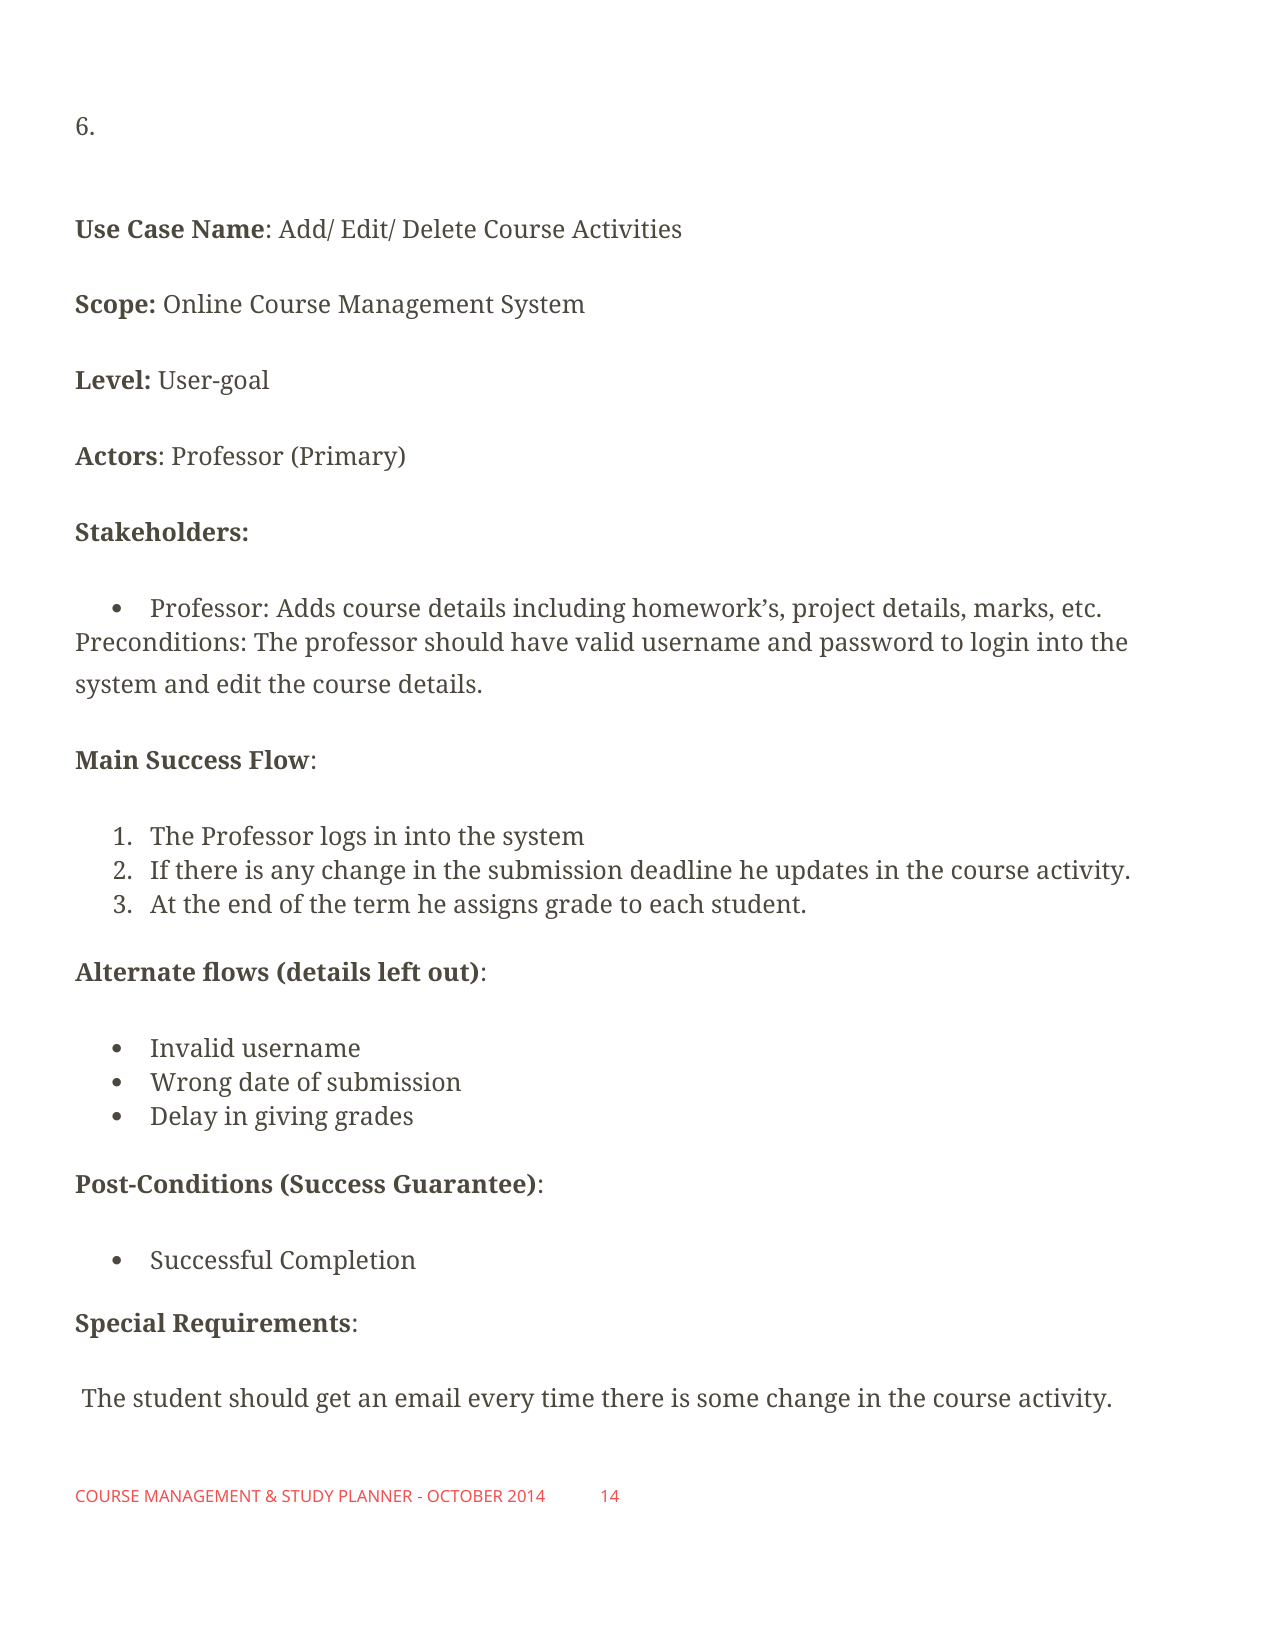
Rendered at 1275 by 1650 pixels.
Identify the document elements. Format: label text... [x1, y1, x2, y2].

list At the end of the term he assigns grade to each student. [112, 887, 1200, 921]
list Successful Completion [112, 1243, 1200, 1277]
text Main Success Flow: [75, 743, 1200, 777]
text Actors: Professor (Primary) [45, 439, 1200, 473]
text Preconditions: The professor should have valid username and password to login into the system and edit the course details. [75, 624, 1200, 701]
text Use Case Name: Add/ Edit/ Delete Course Activities [45, 211, 1200, 245]
list Professor: Adds course details including homework’s, project details, marks, etc. [112, 590, 1200, 624]
text Level: User-goal [45, 363, 1200, 397]
text Alternate flows (details left out): [75, 955, 1200, 989]
list Invalid username [112, 1031, 1200, 1065]
list If there is any change in the submission deadline he updates in the course activity. [112, 853, 1200, 887]
list Wrong date of submission [112, 1065, 1200, 1099]
text The student should get an email every time there is some change in the course activity. [75, 1381, 1200, 1415]
text 6. [75, 109, 1200, 143]
list The Professor logs in into the system [112, 819, 1200, 853]
text Stakeholders: [45, 514, 1200, 549]
text Post-Conditions (Success Guarantee): [75, 1167, 1200, 1201]
list Delay in giving grades [112, 1099, 1200, 1133]
text Scope: Online Course Management System [45, 287, 1200, 321]
text Special Requirements: [75, 1305, 1200, 1339]
